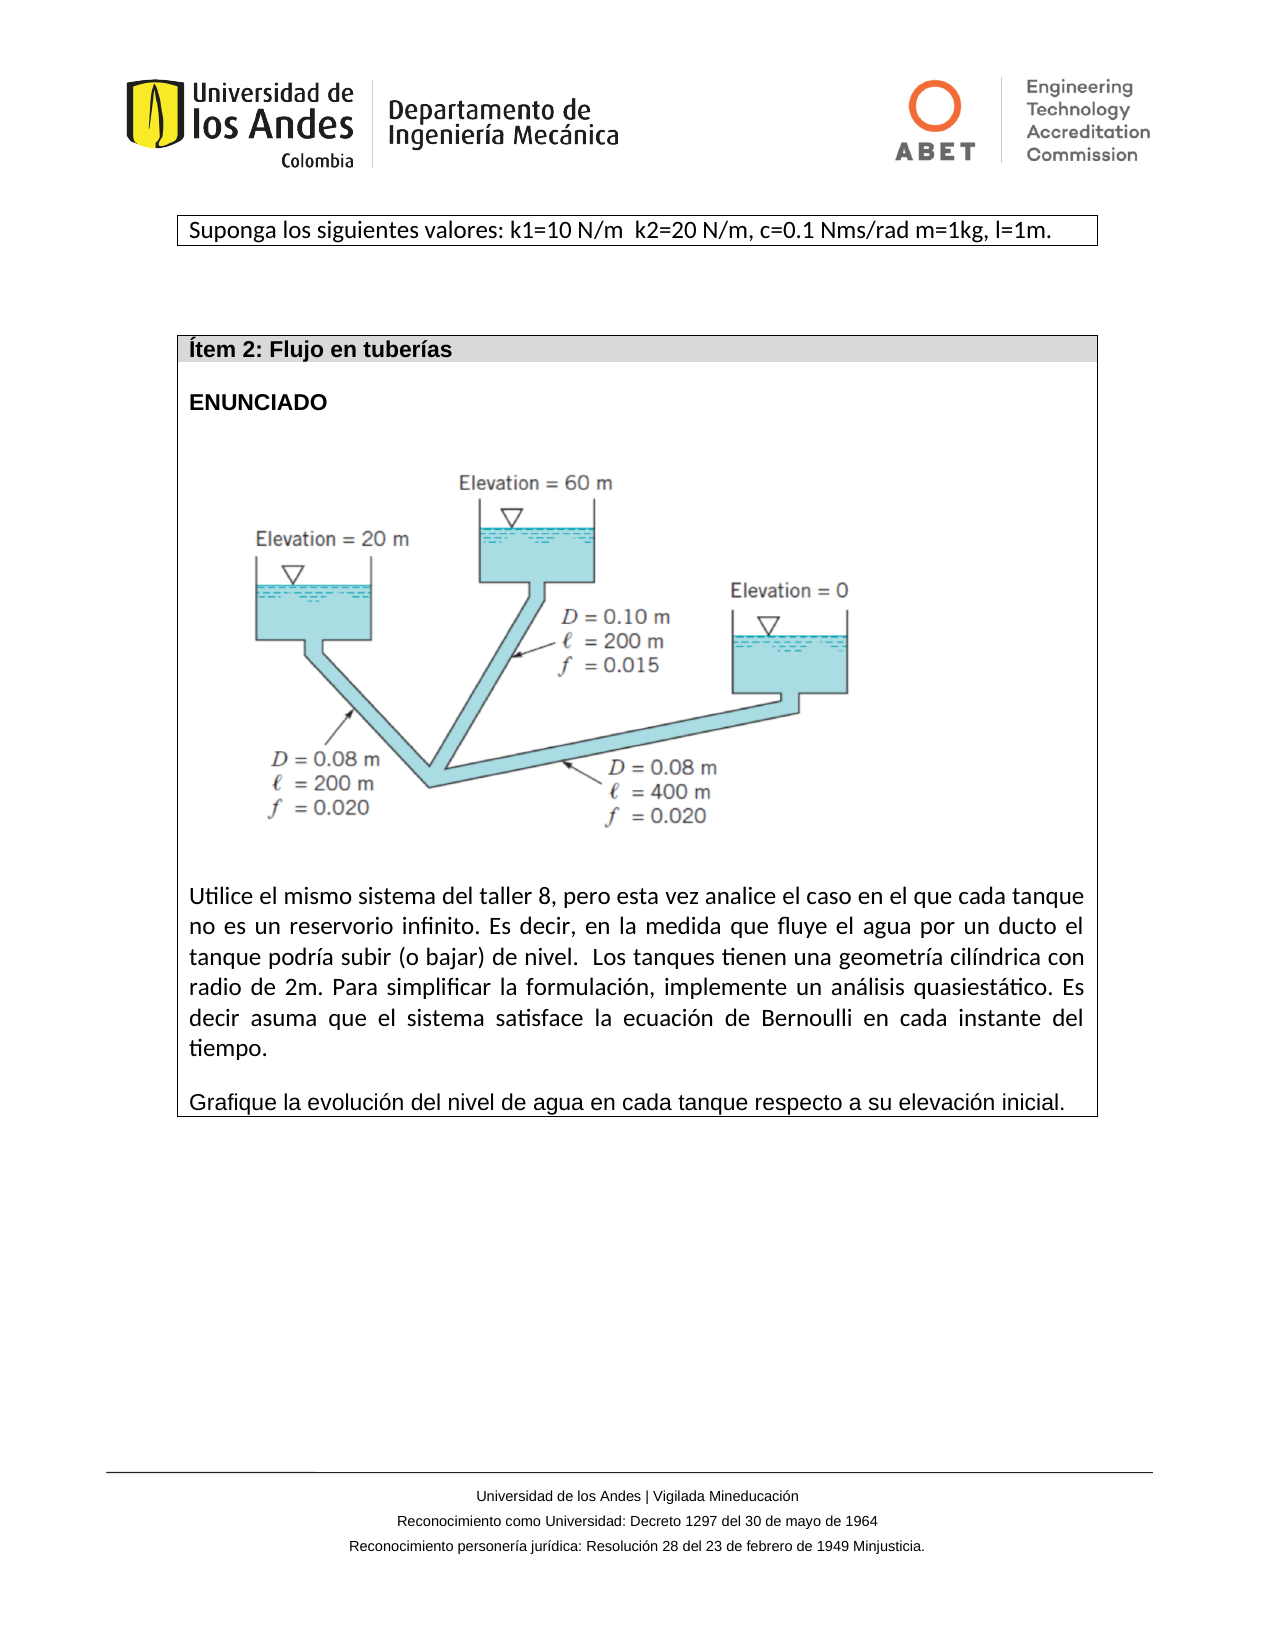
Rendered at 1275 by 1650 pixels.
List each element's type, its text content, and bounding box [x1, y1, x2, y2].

table_cell ENUNCIADO Utilice el mismo sistema del taller 8, pero esta vez analice el caso en el que cada tanque no es un reservorio infinito. Es decir, en la medida que fluye el agua por un ducto el tanque podría subir (o bajar) de nivel. Los tanques tienen una geometría cilíndrica con radio de 2m. Para simplificar la formulación, implemente un análisis quasiestático. Es decir asuma que el sistema satisface la ecuación de Bernoulli en cada instante del tiempo. Grafique la evolución del nivel de agua en cada tanque respecto a su elevación inicial. [178, 363, 1097, 1116]
picture [106, 73, 640, 182]
table_header Ítem 2: Flujo en tuberías [178, 336, 1097, 362]
picture [891, 74, 1153, 166]
picture [188, 445, 882, 850]
